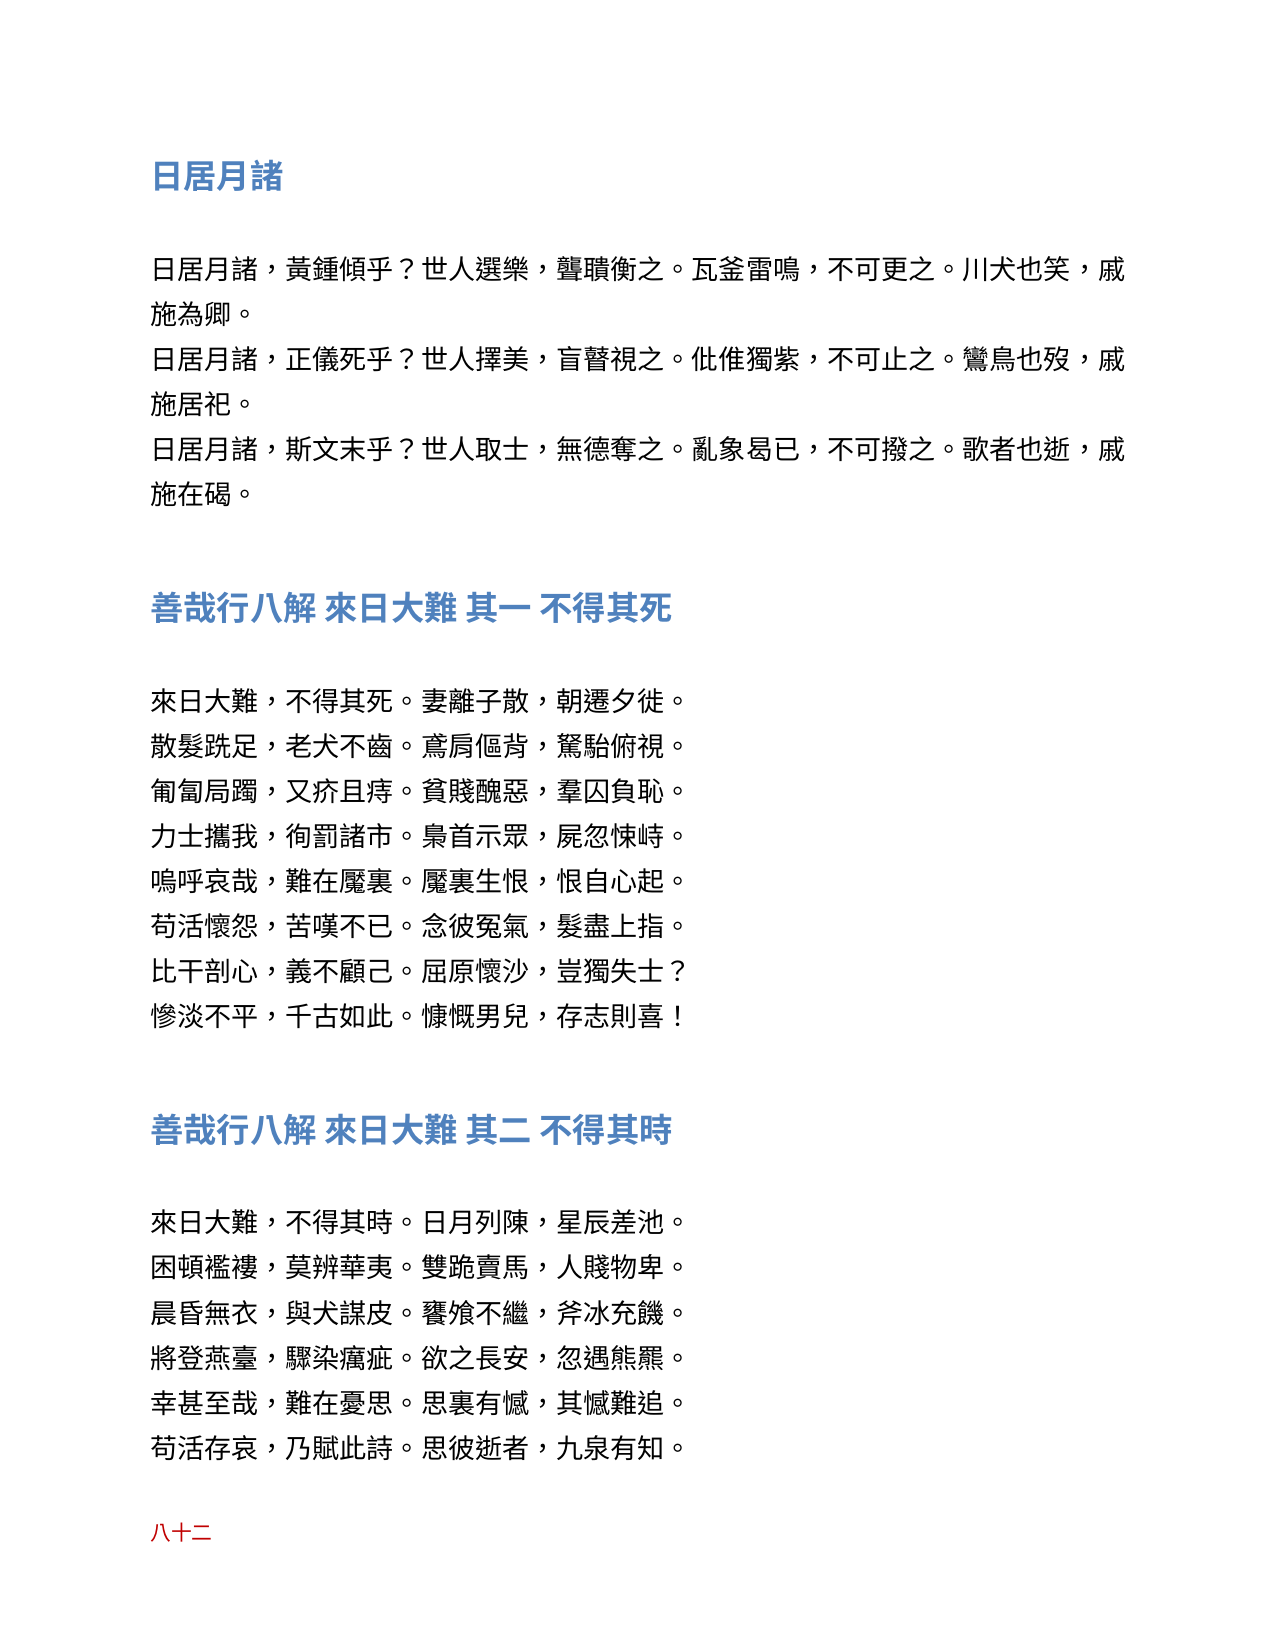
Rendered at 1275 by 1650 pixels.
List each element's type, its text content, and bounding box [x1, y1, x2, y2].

text 嗚呼哀哉，難在魘裏。魘裏生恨，恨自心起。 [150, 860, 1125, 899]
text 苟活懷怨，苦嘆不已。念彼冤氣，髮盡上指。 [150, 905, 1125, 944]
text 日居月諸，正儀死乎？世人擇美，盲瞽視之。仳倠獨紫，不可止之。鸞鳥也歿，戚施居祀。 [150, 338, 1125, 422]
text 困頓襤褸，莫辨華夷。雙跪賣馬，人賤物卑。 [150, 1246, 1125, 1286]
subtitle 善哉行八解 來日大難 其二 不得其時 [150, 1103, 1125, 1152]
subtitle 日居月諸 [150, 150, 1125, 198]
text 將登燕臺，驟染癘疵。欲之長安，忽遇熊羆。 [150, 1337, 1125, 1376]
subtitle 善哉行八解 來日大難 其一 不得其死 [150, 582, 1125, 630]
text 幸甚至哉，難在憂思。思裏有憾，其憾難追。 [150, 1382, 1125, 1421]
text 晨昏無衣，與犬謀皮。饔飧不繼，斧冰充饑。 [150, 1292, 1125, 1331]
text 來日大難，不得其死。妻離子散，朝遷夕徙。 [150, 679, 1125, 719]
text 日居月諸，斯文末乎？世人取士，無德奪之。亂象曷已，不可撥之。歌者也逝，戚施在碣。 [150, 428, 1125, 513]
text 力士攜我，徇罰諸市。梟首示眾，屍忽悚峙。 [150, 815, 1125, 854]
text 散髮跣足，老犬不齒。鳶肩傴背，駑駘俯視。 [150, 724, 1125, 764]
text 日居月諸，黃鍾傾乎？世人選樂，聾聵衡之。瓦釜雷鳴，不可更之。川犬也笑，戚施為卿。 [150, 248, 1125, 332]
text 來日大難，不得其時。日月列陳，星辰差池。 [150, 1201, 1125, 1241]
text 比干剖心，義不顧己。屈原懷沙，豈獨失士？ [150, 950, 1125, 989]
text 匍匐局躅，又疥且痔。貧賤醜惡，羣囚負恥。 [150, 770, 1125, 809]
text 慘淡不平，千古如此。慷慨男兒，存志則喜！ [150, 995, 1125, 1034]
text 苟活存哀，乃賦此詩。思彼逝者，九泉有知。 [150, 1427, 1125, 1466]
